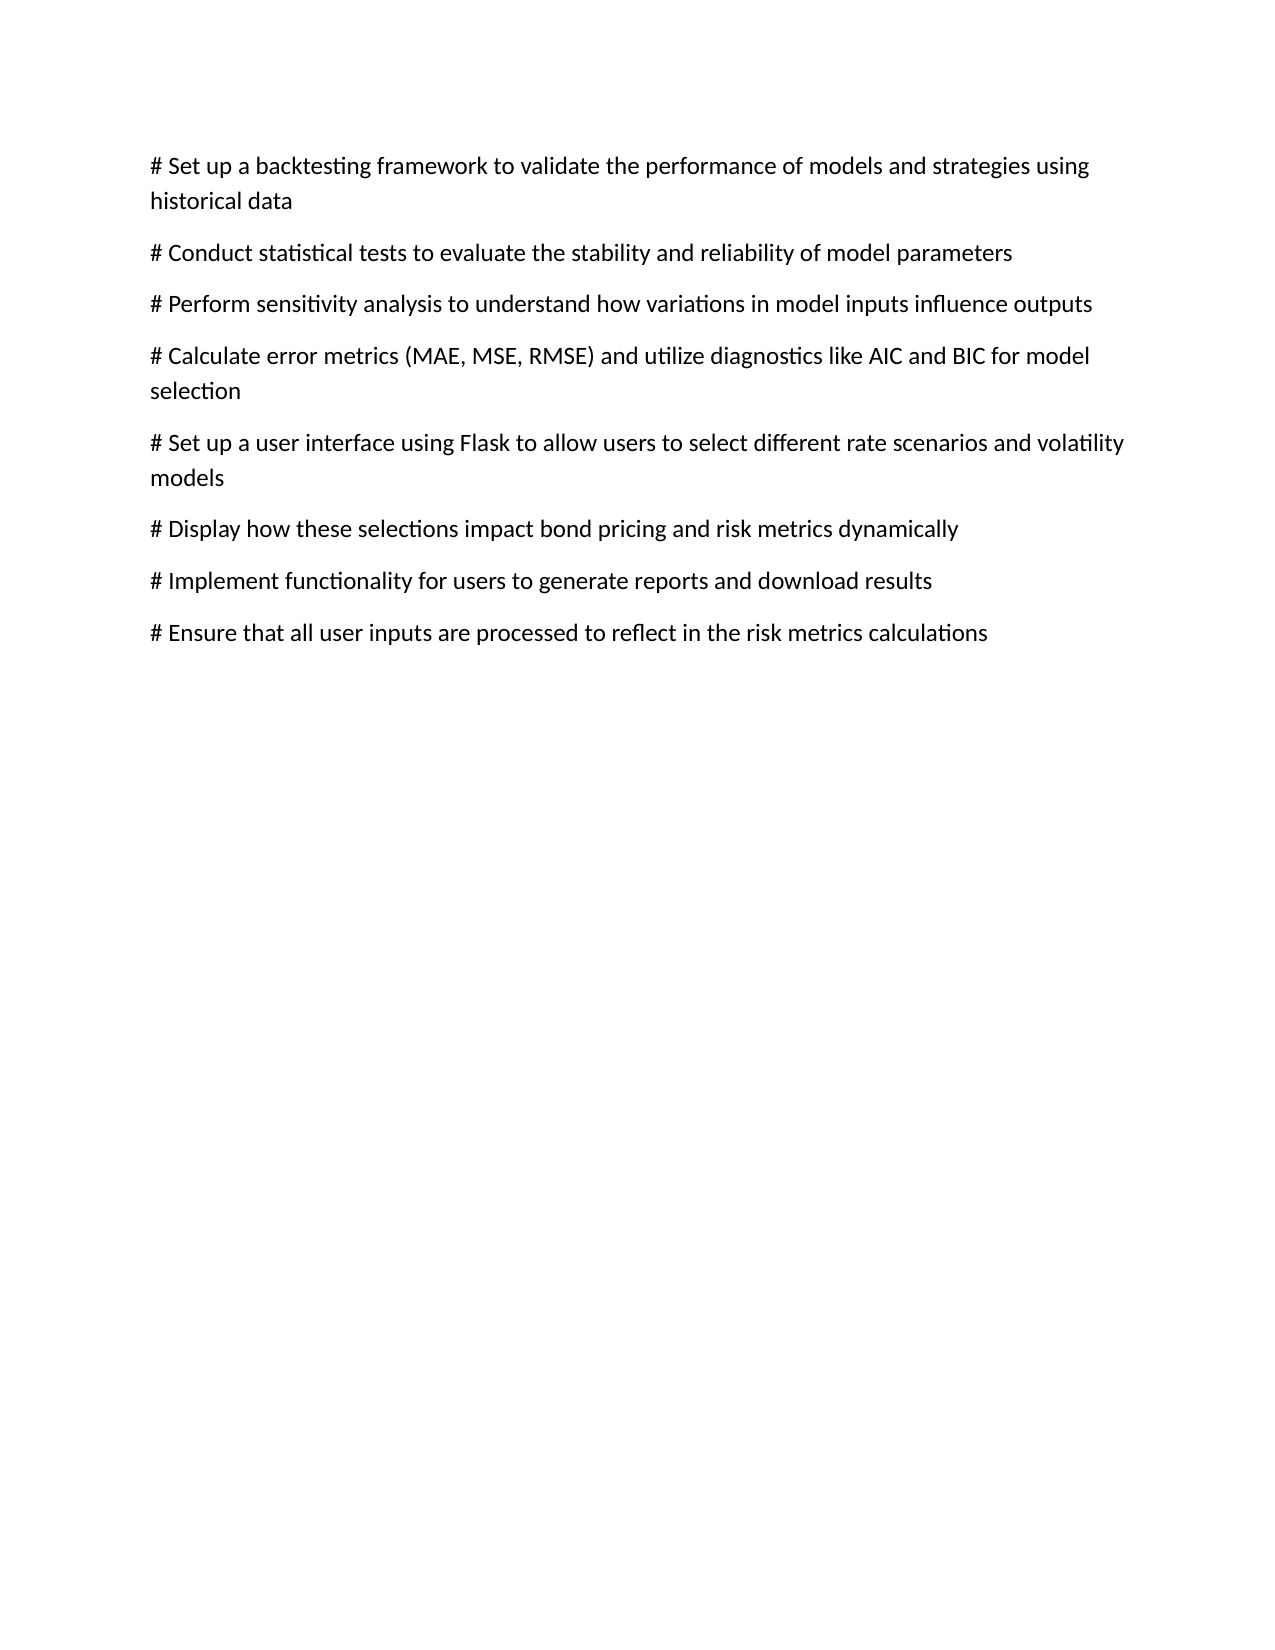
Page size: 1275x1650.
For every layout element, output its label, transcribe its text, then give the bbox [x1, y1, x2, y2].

text # Perform sensitivity analysis to understand how variations in model inputs influence outputs [150, 288, 1125, 319]
text # Set up a backtesting framework to validate the performance of models and strategies using historical data [150, 150, 1125, 216]
text # Calculate error metrics (MAE, MSE, RMSE) and utilize diagnostics like AIC and BIC for model selection [150, 340, 1125, 406]
text # Ensure that all user inputs are processed to reflect in the risk metrics calculations [150, 617, 1125, 647]
text # Implement functionality for users to generate reports and download results [150, 565, 1125, 596]
text # Conduct statistical tests to evaluate the stability and reliability of model parameters [150, 237, 1125, 267]
text # Display how these selections impact bond pricing and risk metrics dynamically [150, 513, 1125, 544]
text # Set up a user interface using Flask to allow users to select different rate scenarios and volatility models [150, 427, 1125, 492]
